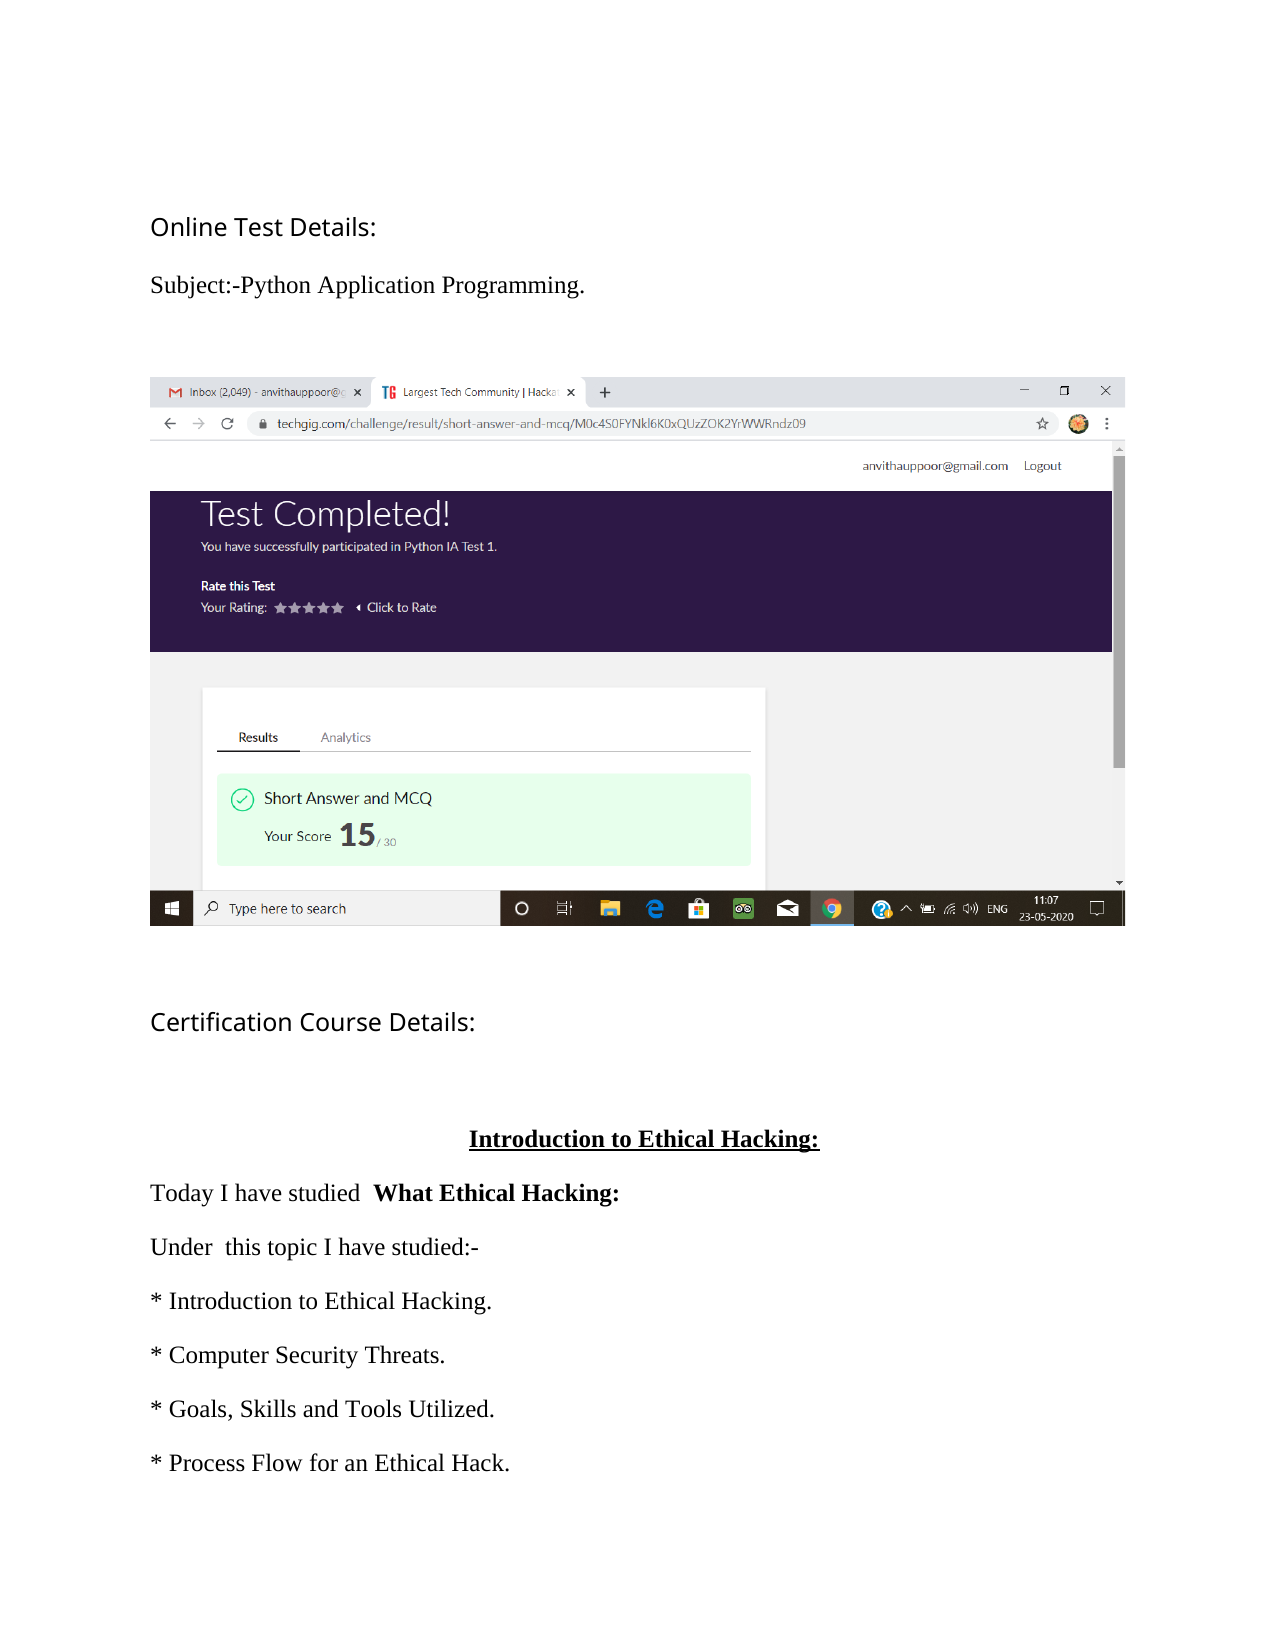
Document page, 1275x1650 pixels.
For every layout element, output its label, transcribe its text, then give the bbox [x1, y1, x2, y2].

text * Goals, Skills and Tools Utilized. [150, 1394, 1125, 1423]
text * Introduction to Ethical Hacking. [150, 1286, 1125, 1315]
text * Computer Security Threats. [150, 1340, 1125, 1369]
text Subject:-Python Application Programming. [150, 270, 1125, 299]
text Certification Course Details: [150, 1004, 1125, 1039]
text Under this topic I have studied:- [150, 1232, 1125, 1261]
text Introduction to Ethical Hacking: [150, 1124, 1125, 1153]
picture [150, 377, 1125, 926]
text Online Test Details: [150, 210, 1125, 244]
text Today I have studied What Ethical Hacking: [150, 1178, 1125, 1207]
text * Process Flow for an Ethical Hack. [150, 1448, 1125, 1476]
